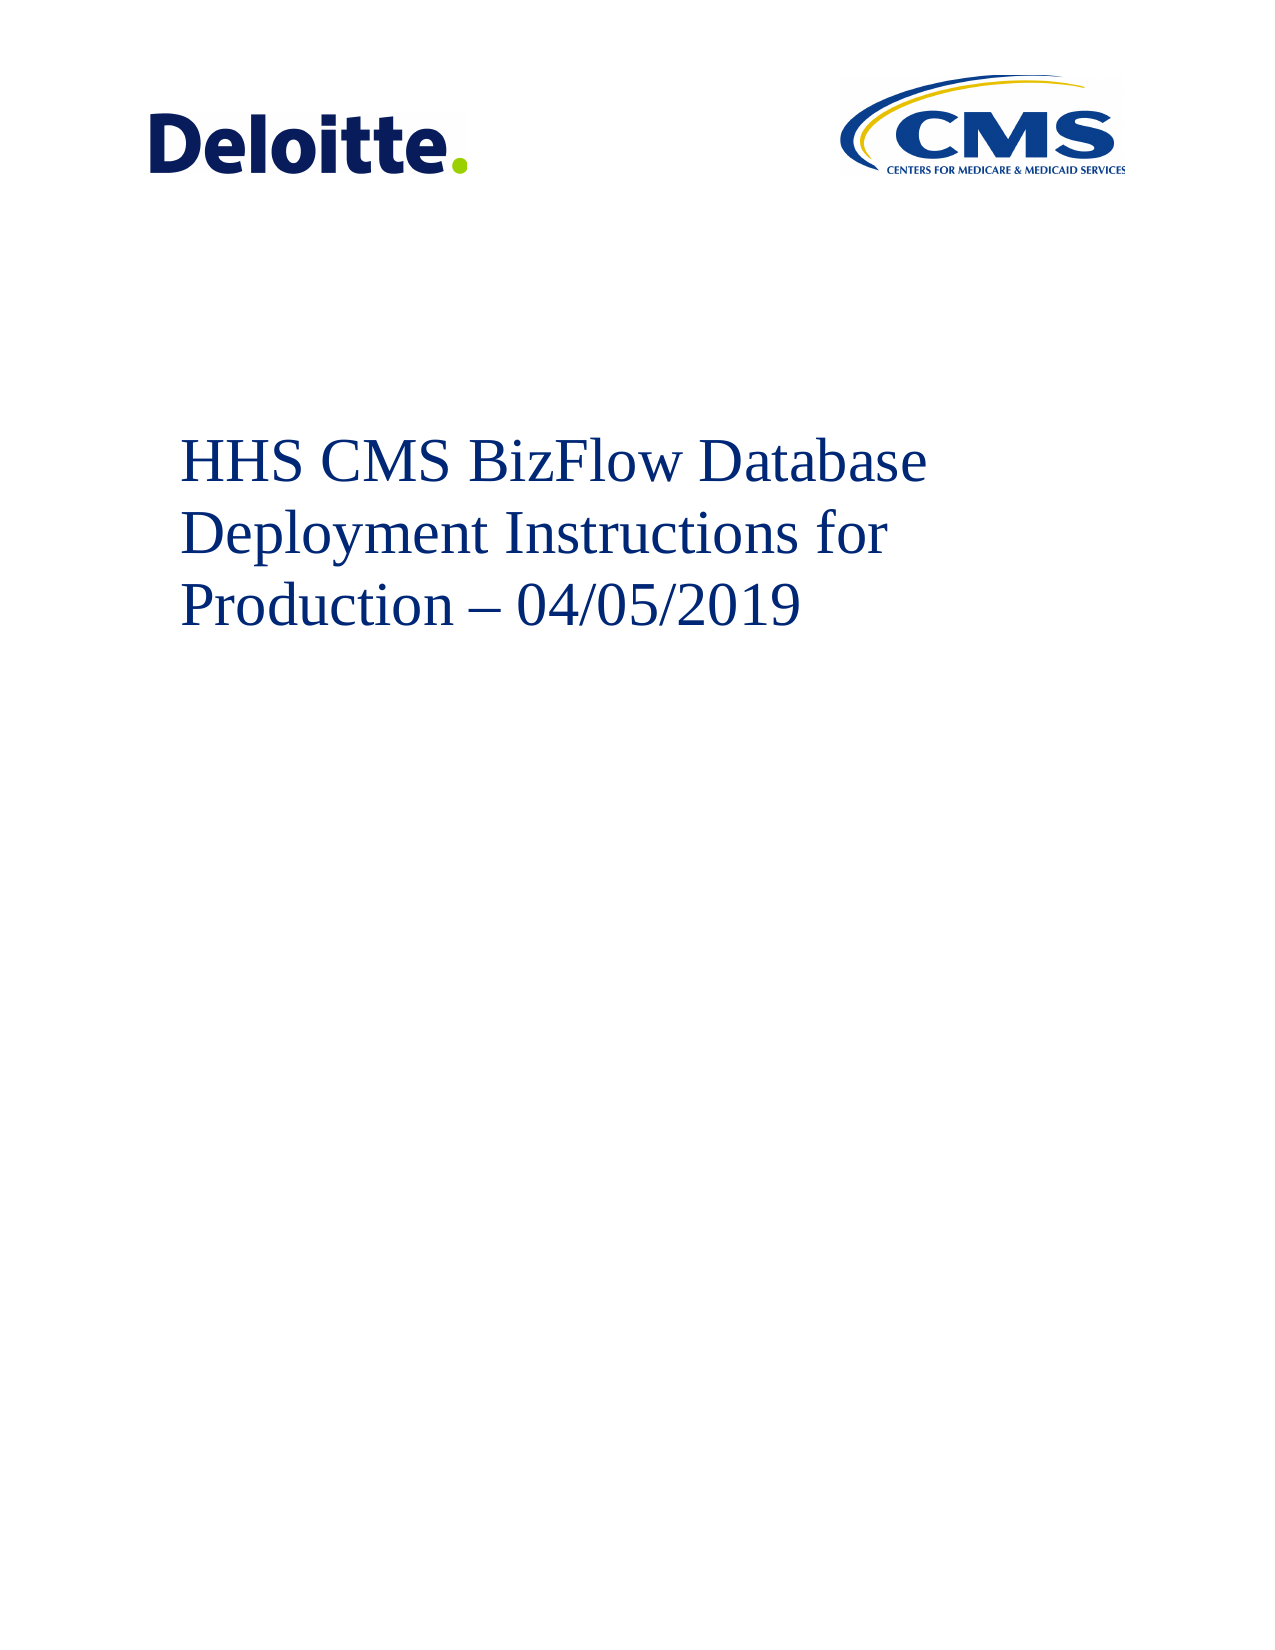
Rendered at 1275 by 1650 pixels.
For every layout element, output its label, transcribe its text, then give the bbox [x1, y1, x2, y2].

picture [840, 75, 1125, 174]
text HHS CMS BizFlow Database Deployment Instructions for Production – 04/05/2019 [180, 423, 1125, 639]
picture [150, 113, 468, 174]
